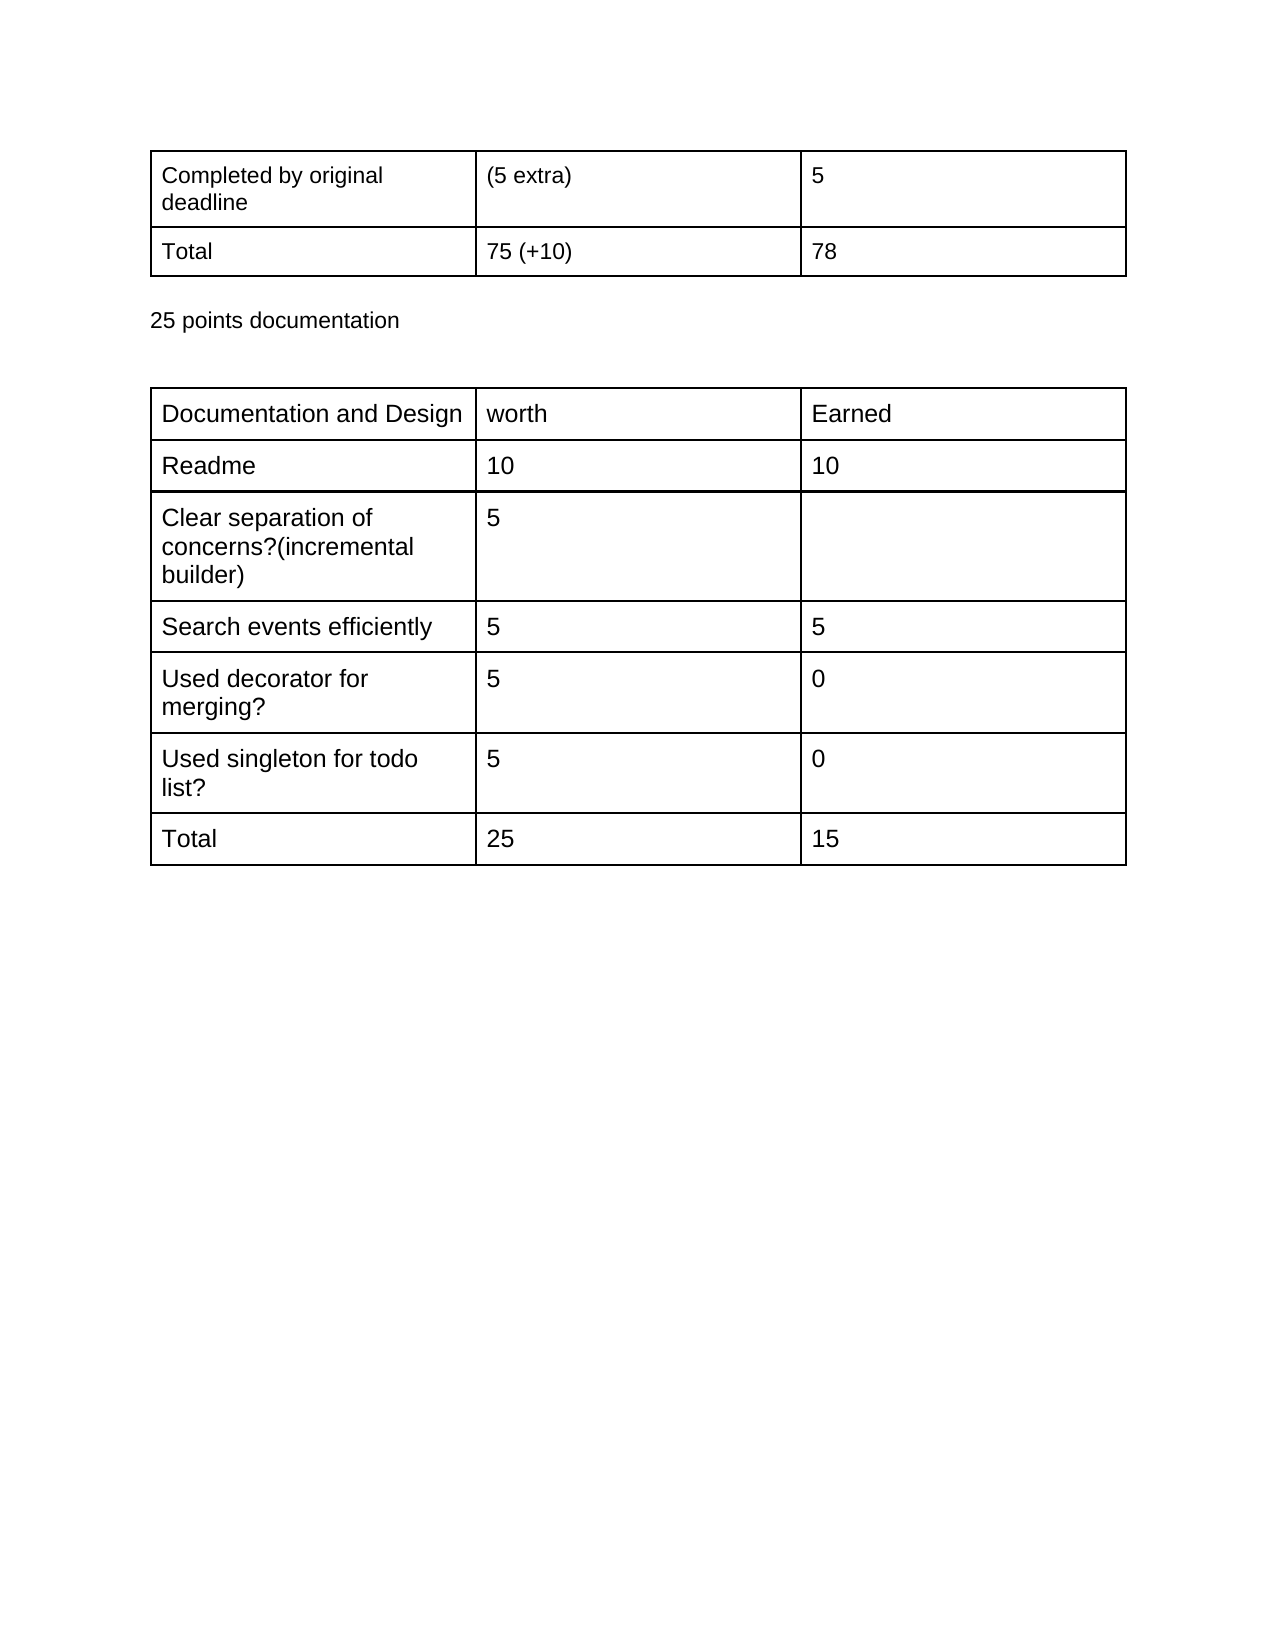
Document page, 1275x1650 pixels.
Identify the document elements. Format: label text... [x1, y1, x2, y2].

table_cell 5 [477, 602, 800, 651]
table_cell Total [152, 228, 475, 275]
table_cell 5 [477, 493, 800, 599]
table_cell 0 [802, 653, 1125, 732]
table_cell Readme [152, 441, 475, 490]
table_cell 25 [477, 814, 800, 864]
table_cell 78 [802, 228, 1125, 275]
table_cell Clear separation of concerns?(incremental builder) [152, 493, 475, 599]
table_header worth [477, 389, 800, 439]
table_cell 15 [802, 814, 1125, 864]
table_cell 5 [477, 734, 800, 812]
table_cell 5 [802, 152, 1125, 226]
table_header Documentation and Design [152, 389, 475, 439]
table_cell Used decorator for merging? [152, 653, 475, 732]
table_cell [802, 493, 1125, 599]
table_header Earned [802, 389, 1125, 439]
table_cell 0 [802, 734, 1125, 812]
table_cell Completed by original deadline [152, 152, 475, 226]
table_cell 10 [477, 441, 800, 490]
table_cell 5 [477, 653, 800, 732]
table_cell 10 [802, 441, 1125, 490]
table_cell (5 extra) [477, 152, 800, 226]
text 25 points documentation [150, 307, 1125, 333]
table_cell 5 [802, 602, 1125, 651]
table_cell Used singleton for todo list? [152, 734, 475, 812]
table_cell Total [152, 814, 475, 864]
table_cell Search events efficiently [152, 602, 475, 651]
table_cell 75 (+10) [477, 228, 800, 275]
